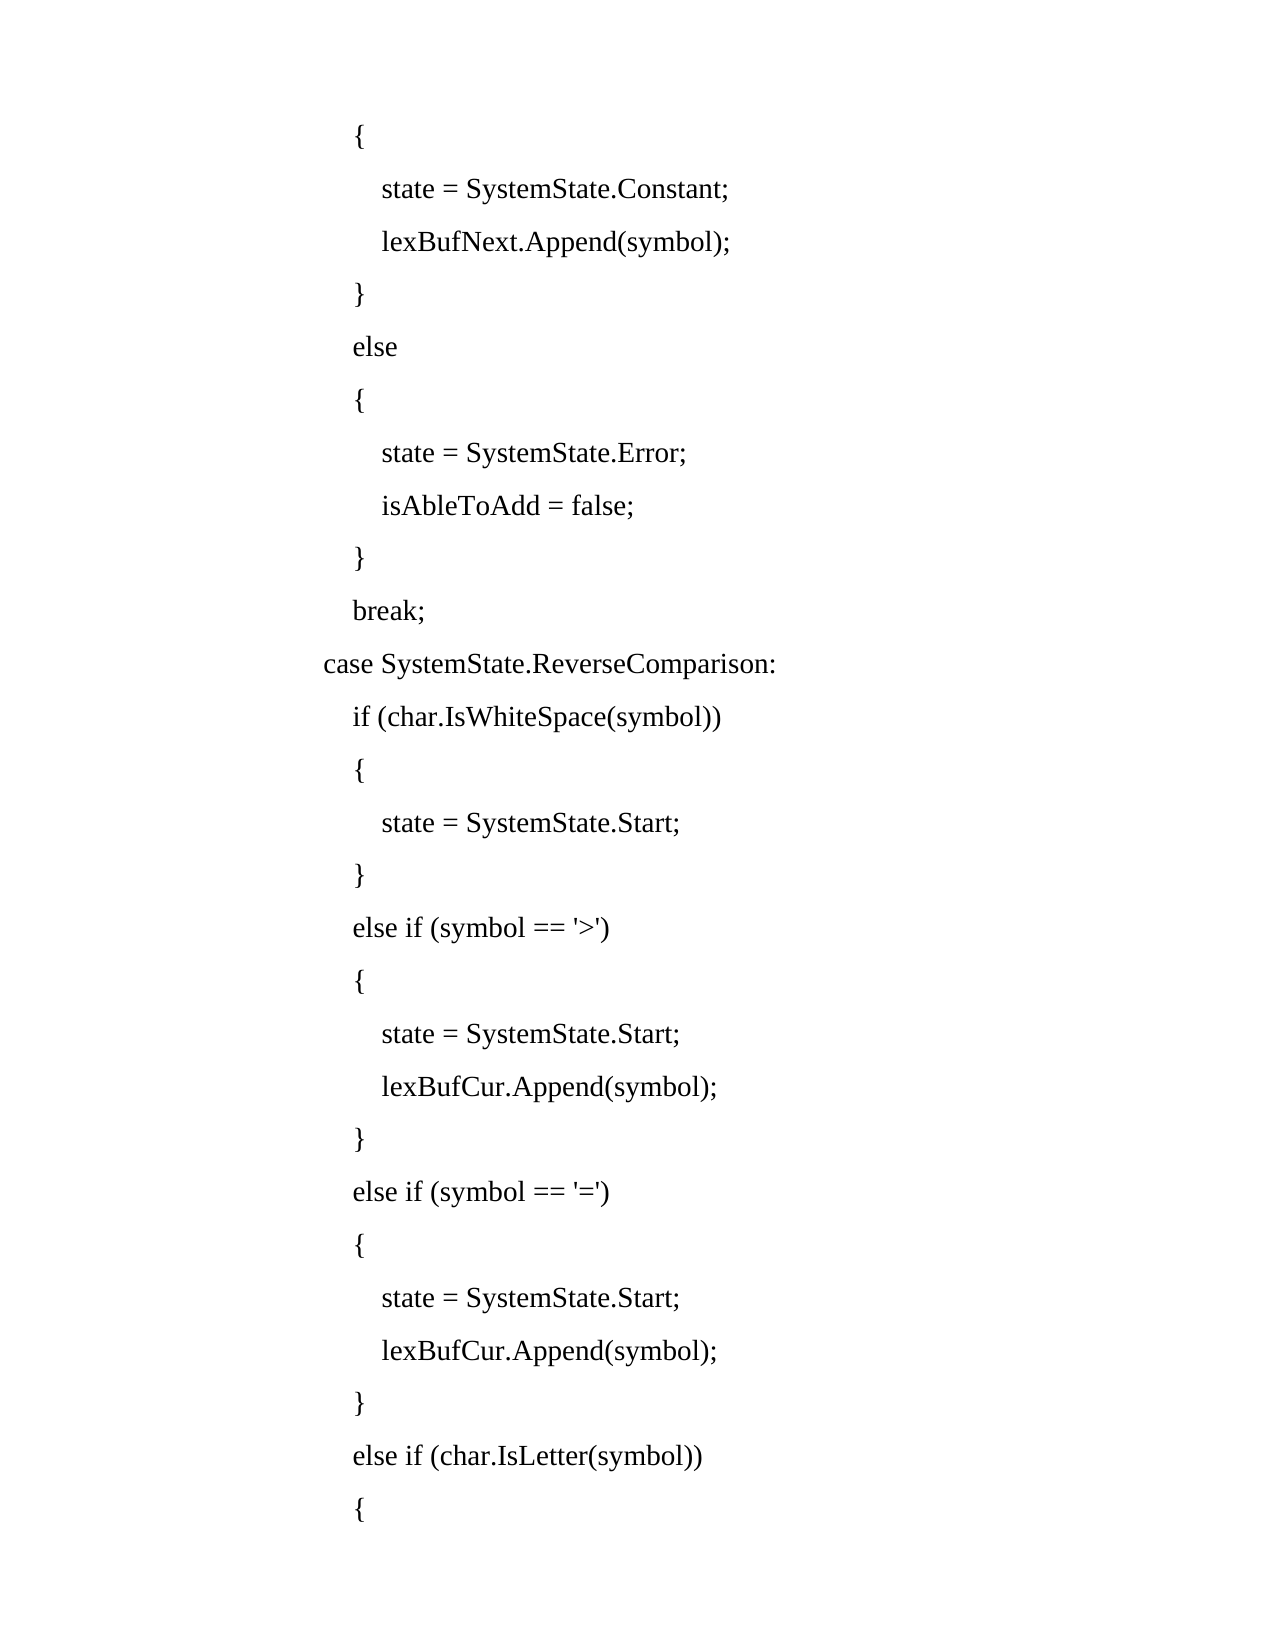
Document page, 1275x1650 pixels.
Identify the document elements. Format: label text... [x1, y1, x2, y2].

text state = SystemState.Error; [177, 435, 1186, 468]
text else if (symbol == '=') [177, 1174, 1186, 1208]
text { [177, 382, 1186, 416]
text if (char.IsWhiteSpace(symbol)) [177, 699, 1186, 733]
text lexBufCur.Append(symbol); [177, 1333, 1186, 1366]
text } [177, 1122, 1186, 1155]
text { [177, 1491, 1186, 1525]
text } [177, 1386, 1186, 1419]
text else [177, 329, 1186, 363]
text } [177, 541, 1186, 574]
text else if (symbol == '>') [177, 910, 1186, 944]
text } [177, 857, 1186, 891]
text { [177, 1227, 1186, 1261]
text case SystemState.ReverseComparison: [177, 646, 1186, 680]
text { [177, 752, 1186, 785]
text state = SystemState.Start; [177, 1280, 1186, 1313]
text state = SystemState.Start; [177, 805, 1186, 838]
text { [177, 118, 1186, 152]
text { [177, 963, 1186, 997]
text state = SystemState.Constant; [177, 171, 1186, 204]
text lexBufCur.Append(symbol); [177, 1069, 1186, 1102]
text else if (char.IsLetter(symbol)) [177, 1438, 1186, 1472]
text lexBufNext.Append(symbol); [177, 224, 1186, 257]
text } [177, 277, 1186, 310]
text isAbleToAdd = false; [177, 488, 1186, 521]
text break; [177, 593, 1186, 627]
text state = SystemState.Start; [177, 1016, 1186, 1049]
